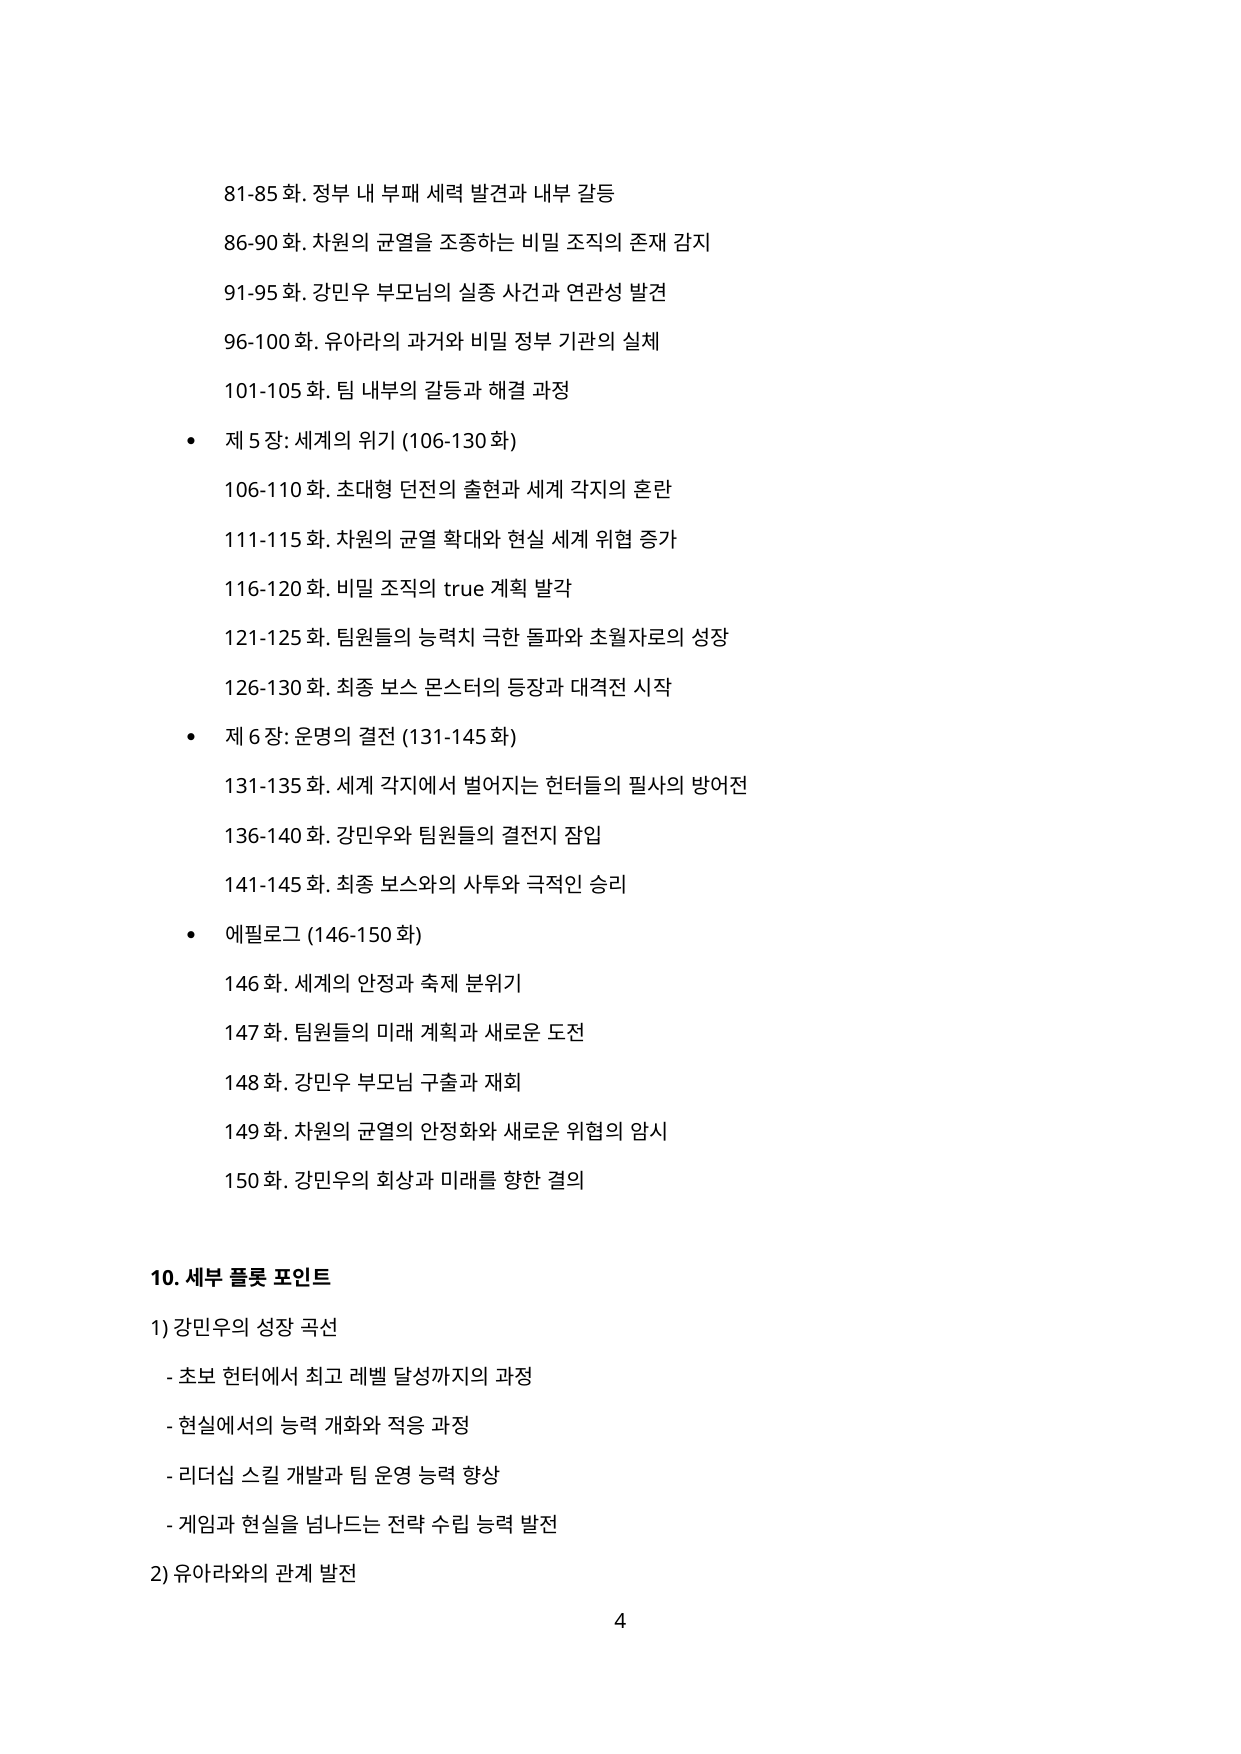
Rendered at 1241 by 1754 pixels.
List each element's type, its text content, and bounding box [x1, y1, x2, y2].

text 2) 유아라와의 관계 발전 [150, 1558, 1090, 1588]
text - 리더십 스킬 개발과 팀 운영 능력 향상 [150, 1459, 1090, 1489]
text 131-135화. 세계 각지에서 벌어지는 헌터들의 필사의 방어전 [150, 770, 1090, 800]
text 126-130화. 최종 보스 몬스터의 등장과 대격전 시작 [150, 671, 1090, 701]
text 116-120화. 비밀 조직의 true 계획 발각 [150, 572, 1090, 602]
list 제5장: 세계의 위기 (106-130화) [187, 424, 1090, 454]
text 111-115화. 차원의 균열 확대와 현실 세계 위협 증가 [150, 523, 1090, 553]
text 148화. 강민우 부모님 구출과 재회 [150, 1066, 1090, 1096]
text 149화. 차원의 균열의 안정화와 새로운 위협의 암시 [150, 1115, 1090, 1146]
text 101-105화. 팀 내부의 갈등과 해결 과정 [150, 375, 1090, 405]
text 91-95화. 강민우 부모님의 실종 사건과 연관성 발견 [150, 276, 1090, 306]
text 10. 세부 플롯 포인트 [150, 1261, 1090, 1292]
text 106-110화. 초대형 던전의 출현과 세계 각지의 혼란 [150, 473, 1090, 504]
text - 현실에서의 능력 개화와 적응 과정 [150, 1409, 1090, 1440]
text 96-100화. 유아라의 과거와 비밀 정부 기관의 실체 [150, 325, 1090, 356]
text 81-85화. 정부 내 부패 세력 발견과 내부 갈등 [150, 177, 1090, 207]
text 141-145화. 최종 보스와의 사투와 극적인 승리 [150, 868, 1090, 899]
list 에필로그 (146-150화) [187, 918, 1090, 948]
text - 게임과 현실을 넘나드는 전략 수립 능력 발전 [150, 1508, 1090, 1538]
text - 초보 헌터에서 최고 레벨 달성까지의 과정 [150, 1360, 1090, 1390]
list 제6장: 운명의 결전 (131-145화) [187, 720, 1090, 751]
text 86-90화. 차원의 균열을 조종하는 비밀 조직의 존재 감지 [150, 227, 1090, 257]
text 121-125화. 팀원들의 능력치 극한 돌파와 초월자로의 성장 [150, 622, 1090, 652]
text 150화. 강민우의 회상과 미래를 향한 결의 [150, 1165, 1090, 1195]
text 1) 강민우의 성장 곡선 [150, 1311, 1090, 1341]
text 136-140화. 강민우와 팀원들의 결전지 잠입 [150, 819, 1090, 849]
text 146화. 세계의 안정과 축제 분위기 [150, 967, 1090, 997]
text 147화. 팀원들의 미래 계획과 새로운 도전 [150, 1017, 1090, 1047]
